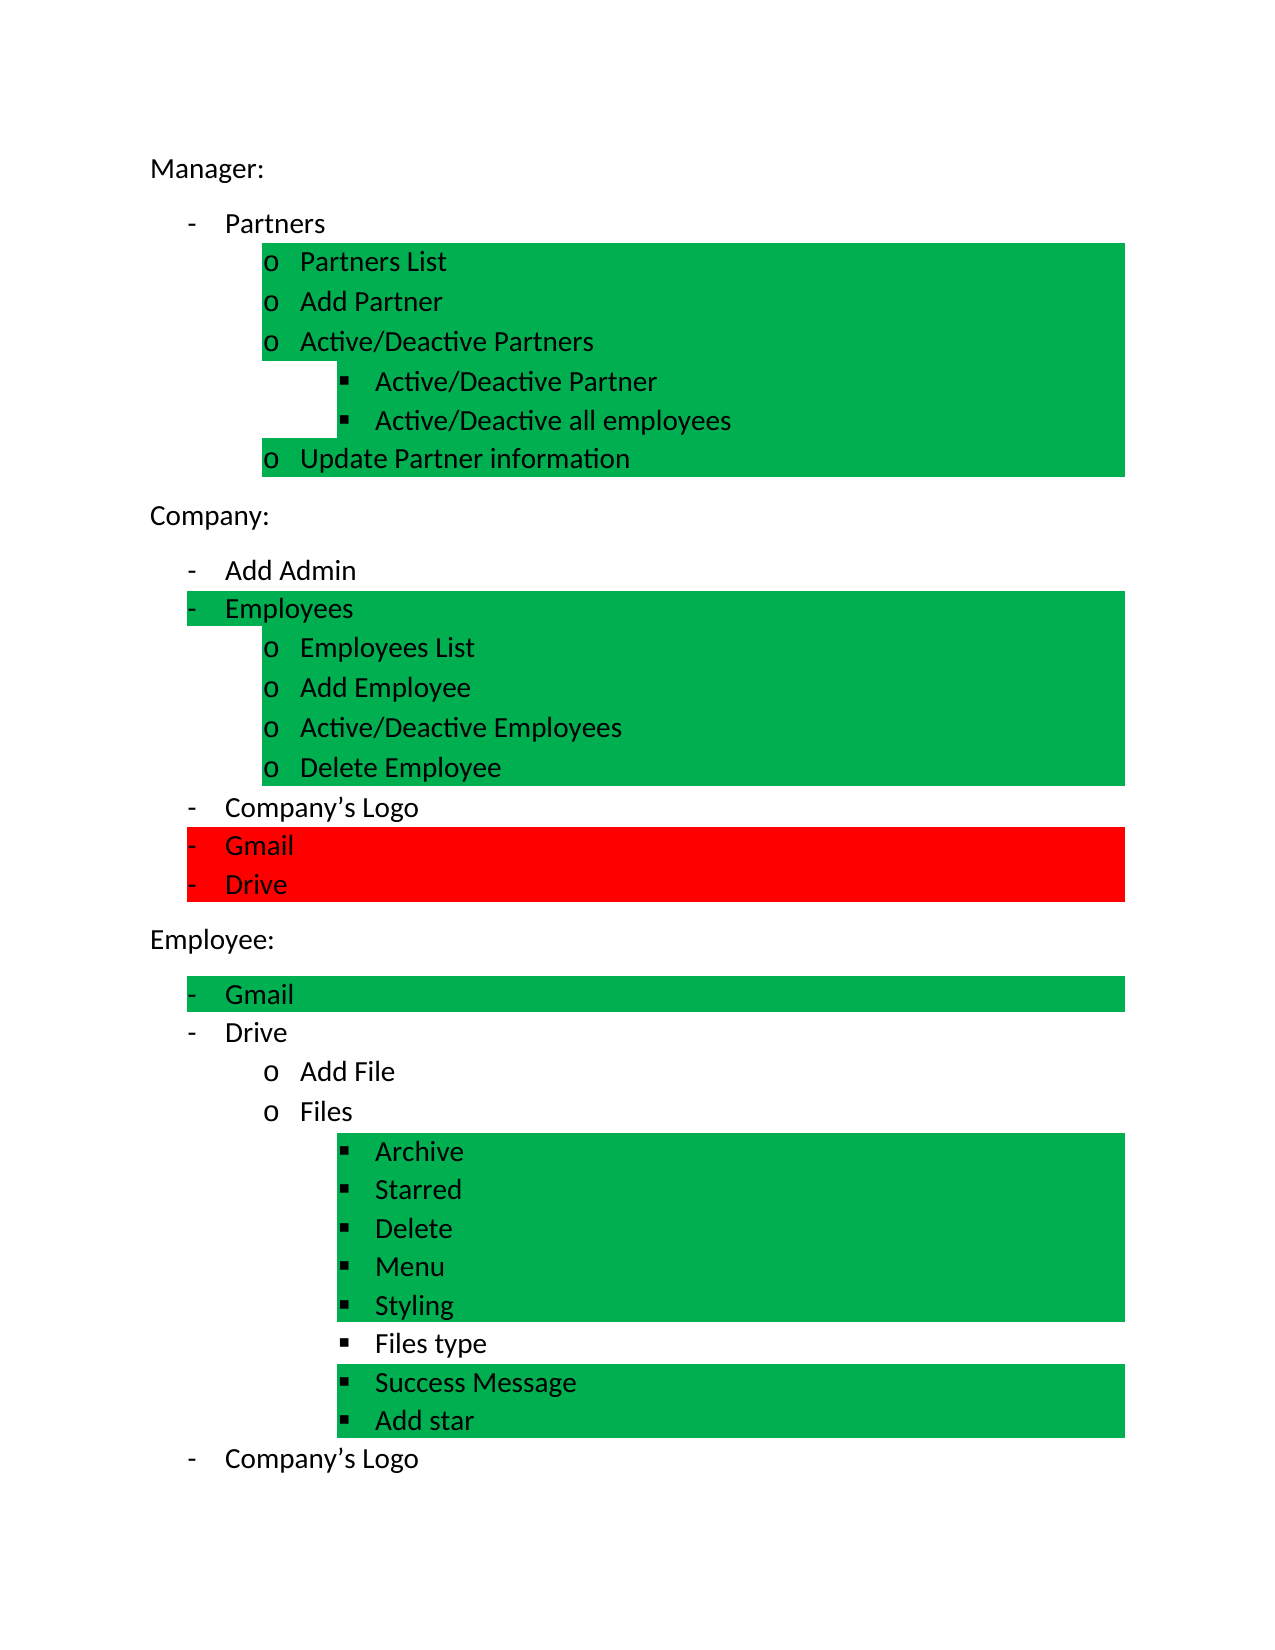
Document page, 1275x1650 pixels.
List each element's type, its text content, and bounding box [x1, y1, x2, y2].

list Add Partner [262, 283, 1125, 321]
list Active/Deactive Employees [262, 709, 1125, 746]
list Partners [187, 205, 1125, 241]
list Employees List [262, 629, 1125, 666]
list Gmail [187, 827, 1125, 863]
text Company: [150, 497, 1125, 533]
list Add File [262, 1053, 1125, 1090]
list Update Partner information [262, 440, 1125, 477]
list Files type [337, 1325, 1125, 1361]
list Employees [187, 591, 1125, 626]
list Starred [337, 1171, 1125, 1207]
text Manager: [150, 150, 1125, 186]
list Company’s Logo [187, 1441, 1125, 1476]
list Add Employee [262, 669, 1125, 706]
list Partners List [262, 243, 1125, 281]
list Drive [187, 866, 1125, 902]
text Employee: [150, 921, 1125, 957]
list Active/Deactive all employees [337, 402, 1125, 438]
list Add star [337, 1402, 1125, 1438]
list Delete Employee [262, 749, 1125, 786]
list Add Admin [187, 552, 1125, 588]
list Gmail [187, 976, 1125, 1012]
list Files [262, 1093, 1125, 1130]
list Active/Deactive Partners [262, 323, 1125, 361]
list Menu [337, 1248, 1125, 1284]
list Delete [337, 1210, 1125, 1246]
list Success Message [337, 1364, 1125, 1399]
list Active/Deactive Partner [337, 363, 1125, 399]
list Drive [187, 1014, 1125, 1050]
list Styling [337, 1287, 1125, 1322]
list Company’s Logo [187, 789, 1125, 825]
list Archive [337, 1133, 1125, 1169]
